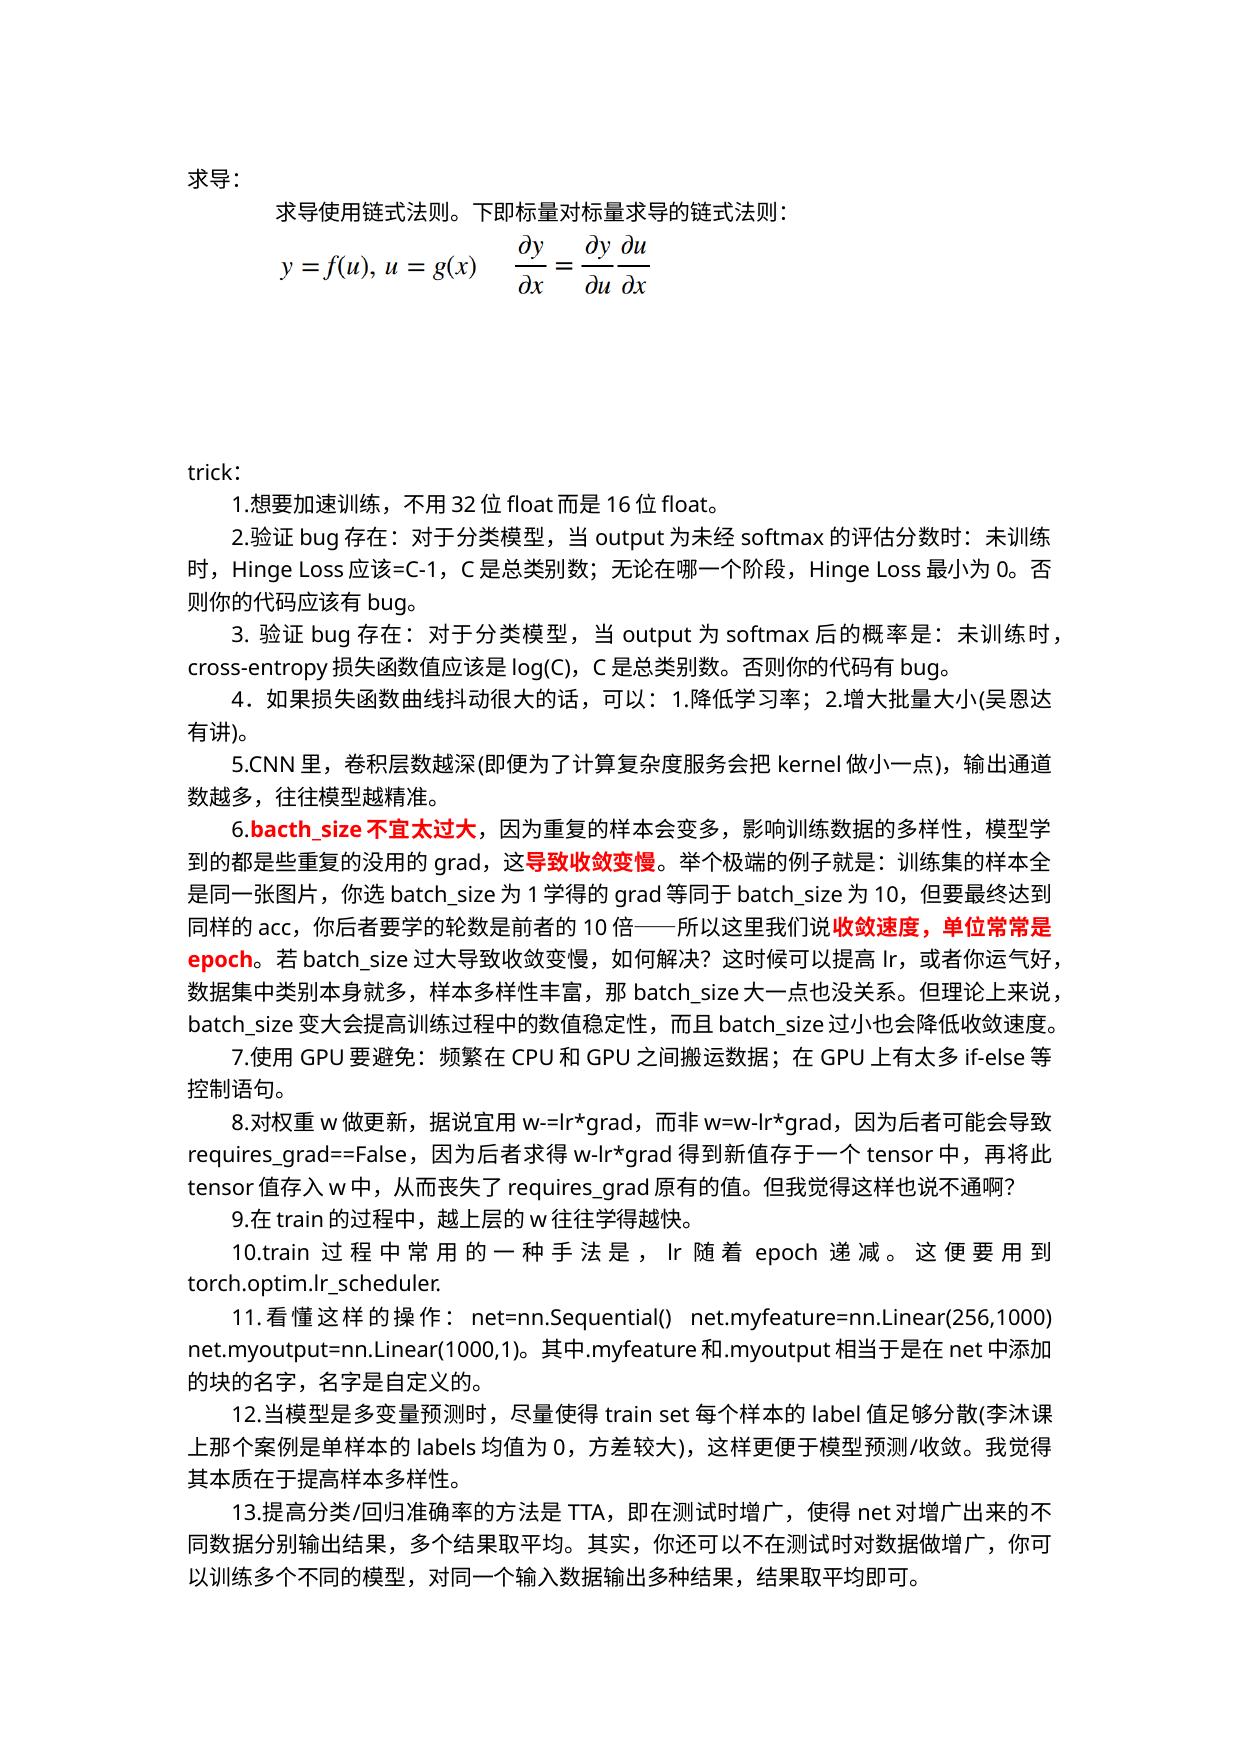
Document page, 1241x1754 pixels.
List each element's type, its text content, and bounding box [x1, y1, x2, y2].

text 7.使用GPU要避免：频繁在CPU和GPU之间搬运数据；在GPU上有太多if-else等控制语句。 [187, 1039, 1053, 1104]
text 5.CNN里，卷积层数越深(即便为了计算复杂度服务会把kernel做小一点)，输出通道数越多，往往模型越精准。 [187, 747, 1053, 812]
text 3. 验证bug存在：对于分类模型，当output为softmax后的概率是：未训练时，cross-entropy损失函数值应该是log(C)，C是总类别数。否则你的代码有bug。 [187, 617, 1053, 682]
text 12.当模型是多变量预测时，尽量使得train set每个样本的label值足够分散(李沐课上那个案例是单样本的labels均值为0，方差较大)，这样更便于模型预测/收敛。我觉得其本质在于提高样本多样性。 [187, 1397, 1053, 1494]
text 13.提高分类/回归准确率的方法是TTA，即在测试时增广，使得net对增广出来的不同数据分别输出结果，多个结果取平均。其实，你还可以不在测试时对数据做增广，你可以训练多个不同的模型，对同一个输入数据输出多种结果，结果取平均即可。 [187, 1494, 1053, 1592]
text 1.想要加速训练，不用32位float而是16位float。 [187, 487, 1053, 519]
text 10.train过程中常用的一种手法是，lr随着epoch递减。这便要用到torch.optim.lr_scheduler. [187, 1234, 1053, 1299]
text 4．如果损失函数曲线抖动很大的话，可以：1.降低学习率；2.增大批量大小(吴恩达有讲)。 [187, 682, 1053, 747]
text 6.bacth_size不宜太过大，因为重复的样本会变多，影响训练数据的多样性，模型学到的都是些重复的没用的grad，这导致收敛变慢。举个极端的例子就是：训练集的样本全是同一张图片，你选batch_size为1学得的grad等同于batch_size为10，但要最终达到同样的acc，你后者要学的轮数是前者的10倍——所以这里我们说收敛速度，单位常常是epoch。若batch_size过大导致收敛变慢，如何解决？这时候可以提高lr，或者你运气好，数据集中类别本身就多，样本多样性丰富，那batch_size大一点也没关系。但理论上来说，batch_size变大会提高训练过程中的数值稳定性，而且batch_size过小也会降低收敛速度。 [187, 812, 1053, 1039]
text trick： [187, 454, 1053, 487]
text 8.对权重w做更新，据说宜用w-=lr*grad，而非w=w-lr*grad，因为后者可能会导致requires_grad==False，因为后者求得w-lr*grad得到新值存于一个tensor中，再将此tensor值存入w中，从而丧失了requires_grad原有的值。但我觉得这样也说不通啊？ [187, 1104, 1053, 1202]
text 求导： [187, 162, 1053, 194]
text 2.验证bug存在：对于分类模型，当output为未经softmax的评估分数时：未训练时，Hinge Loss应该=C-1，C是总类别数；无论在哪一个阶段，Hinge Loss最小为0。否则你的代码应该有bug。 [187, 519, 1053, 617]
text 9.在train的过程中，越上层的w往往学得越快。 [187, 1202, 1053, 1234]
picture [275, 227, 661, 303]
text 11.看懂这样的操作：net=nn.Sequential() net.myfeature=nn.Linear(256,1000) net.myoutput=nn.Linear(1000,1)。其中.myfeature和.myoutput相当于是在net中添加的块的名字，名字是自定义的。 [187, 1299, 1053, 1397]
text 求导使用链式法则。下即标量对标量求导的链式法则： [231, 194, 1053, 227]
